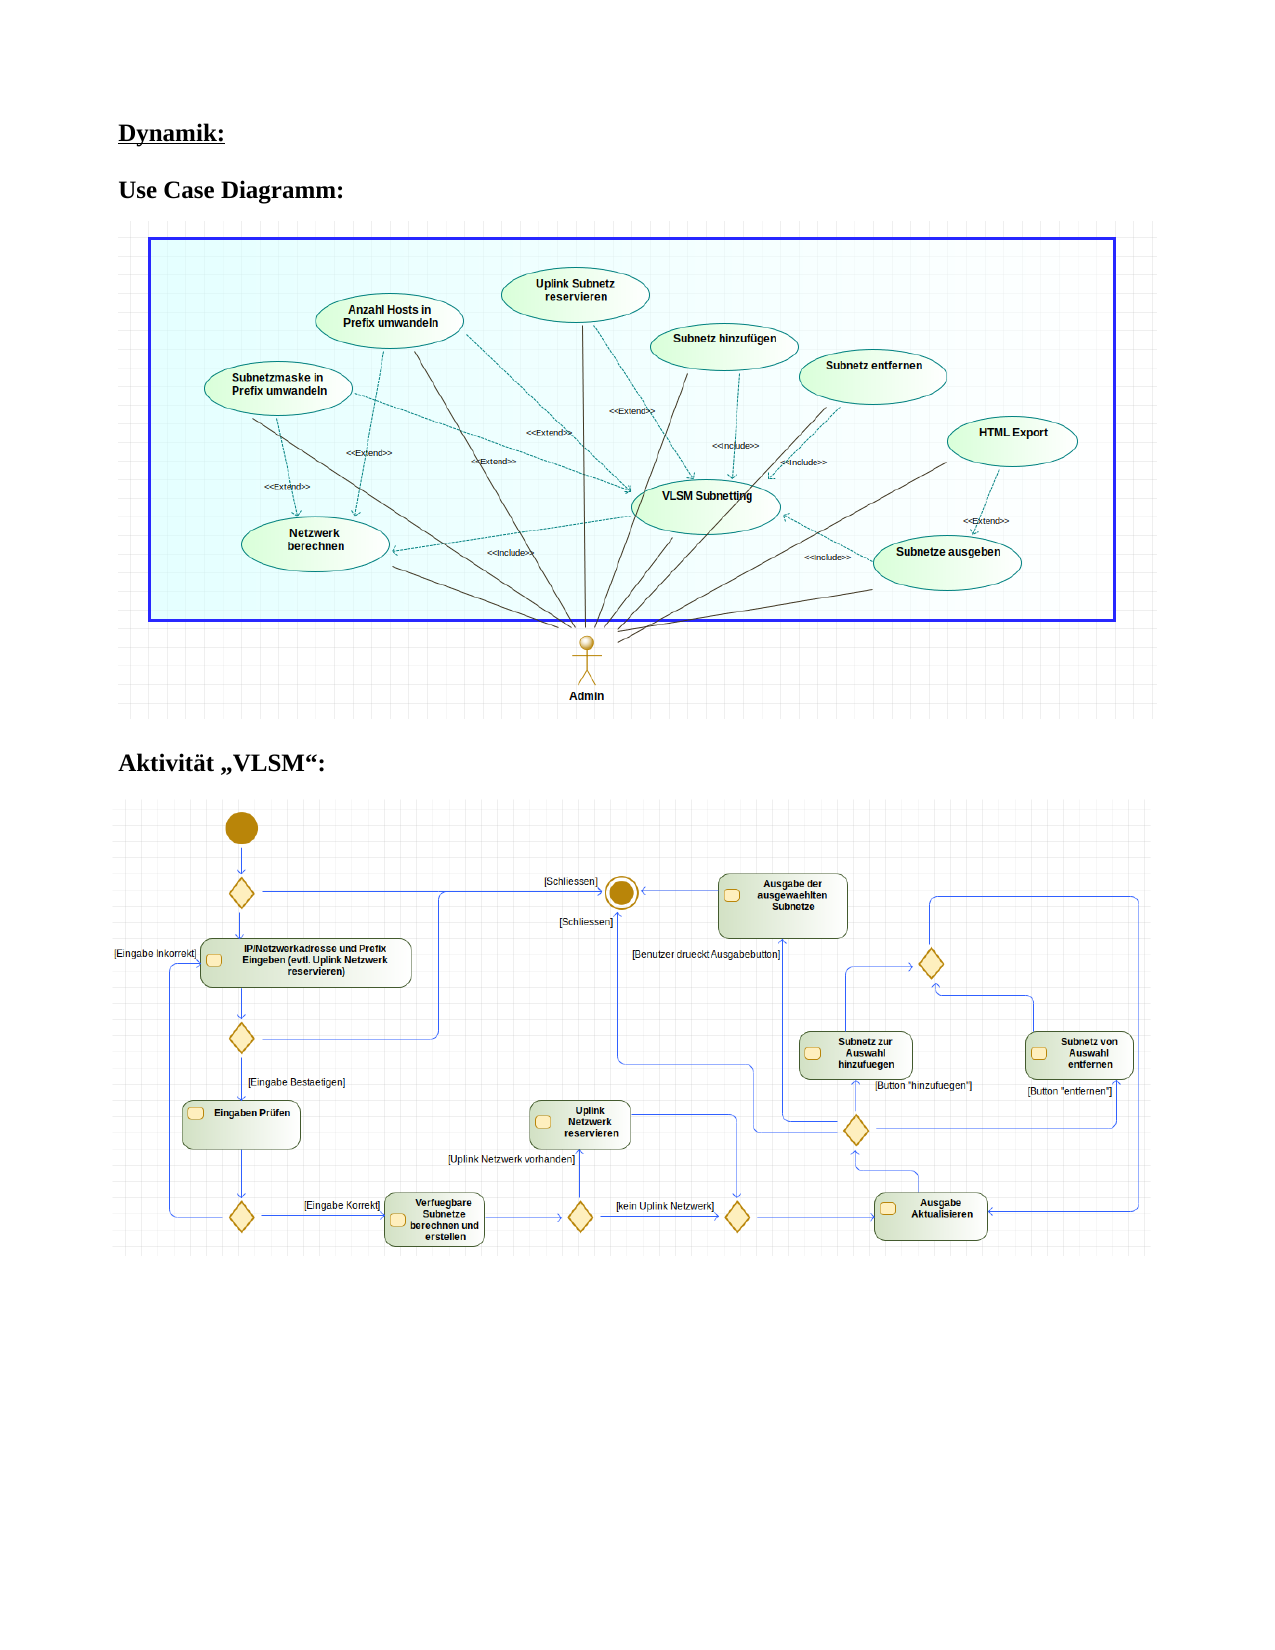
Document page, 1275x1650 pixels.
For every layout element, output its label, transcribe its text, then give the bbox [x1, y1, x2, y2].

text Aktivität „VLSM“: [118, 748, 1157, 776]
picture [111, 797, 1151, 1256]
picture [118, 221, 1157, 719]
text Use Case Diagramm: [118, 176, 1157, 204]
text Dynamik: [118, 118, 1157, 147]
